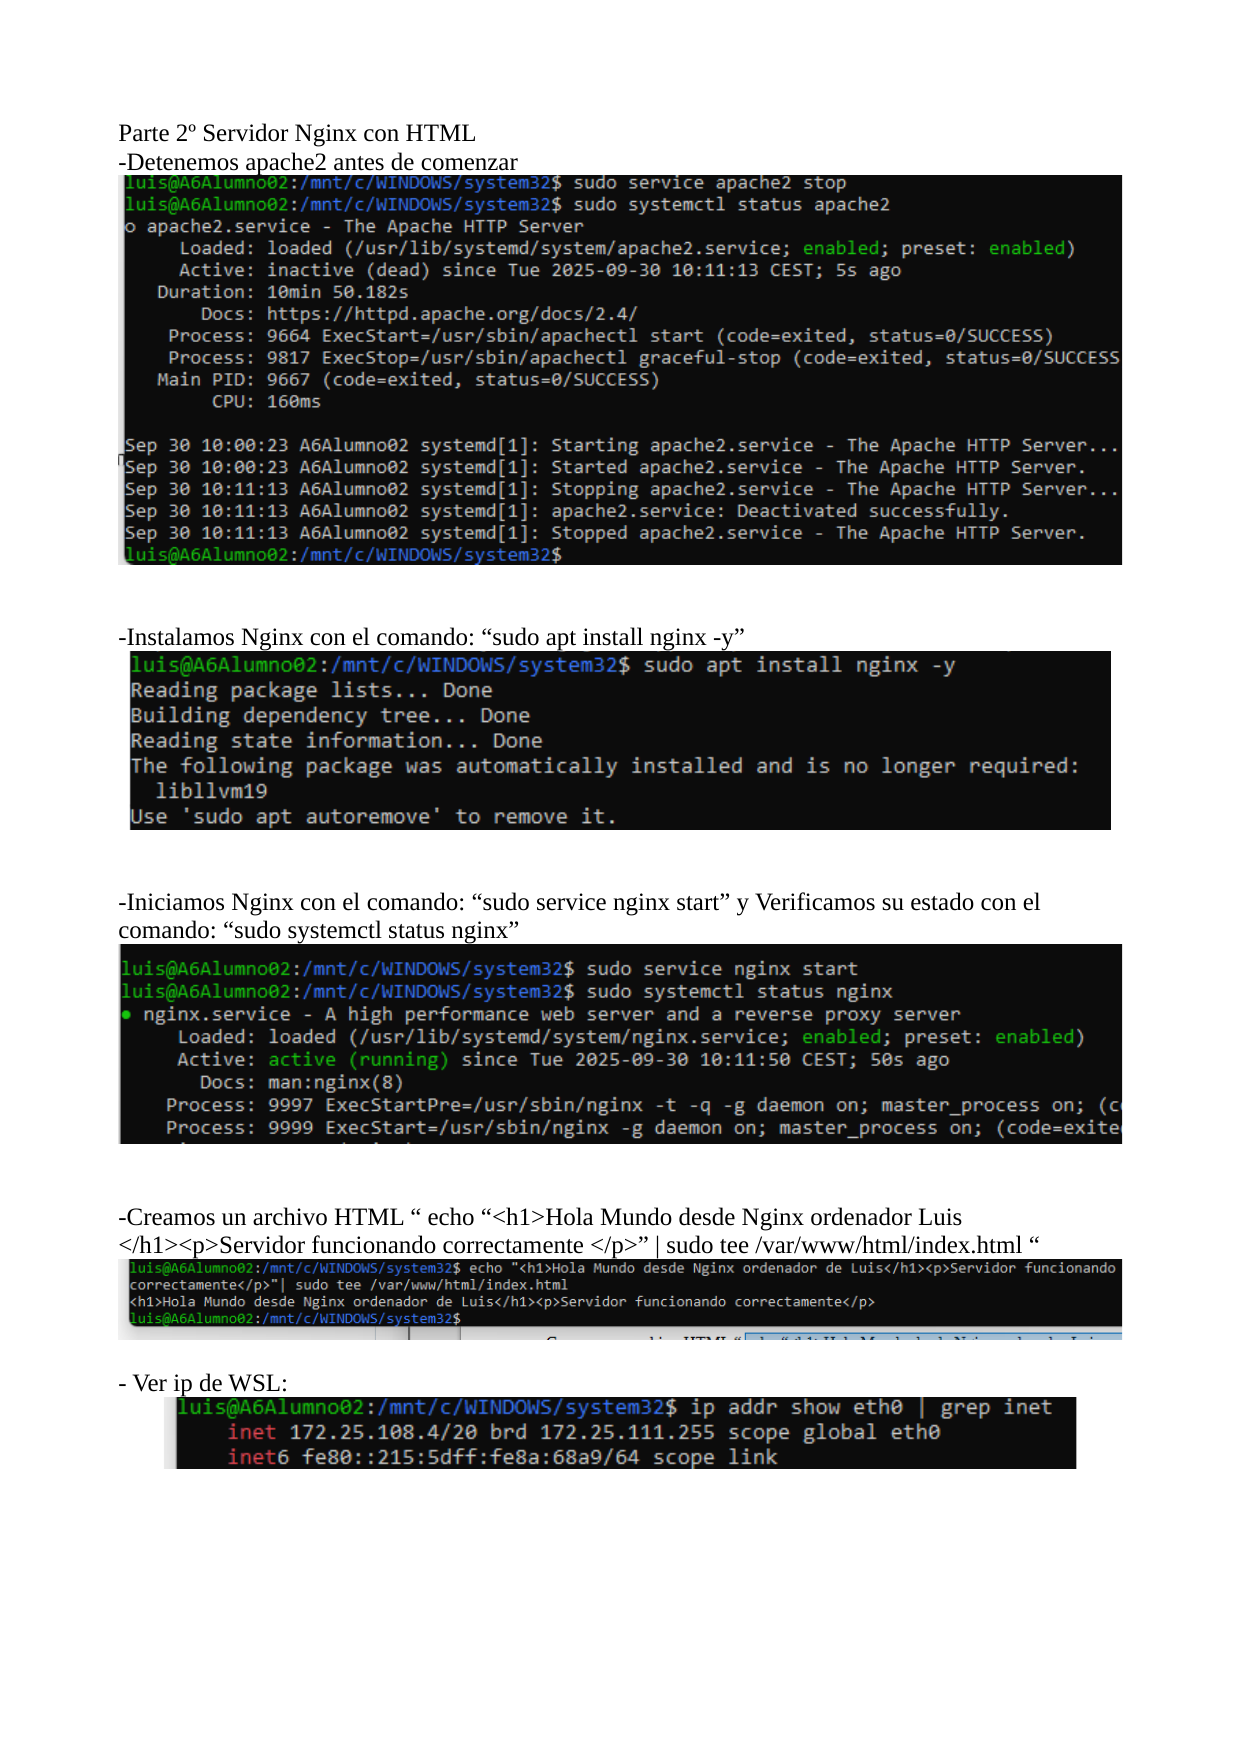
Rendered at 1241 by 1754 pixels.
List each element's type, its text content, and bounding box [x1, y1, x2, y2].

picture [118, 1259, 1123, 1340]
text - Ver ip de WSL: [118, 1368, 1122, 1397]
picture [129, 651, 1111, 830]
picture [118, 175, 1123, 565]
text -Instalamos Nginx con el comando: “sudo apt install nginx -y” [118, 622, 1122, 651]
text -Detenemos apache2 antes de comenzar [118, 147, 1122, 175]
text -Iniciamos Nginx con el comando: “sudo service nginx start” y Verificamos su estado con el comando: “sudo systemctl status nginx” [118, 887, 1122, 944]
text -Creamos un archivo HTML “ echo “<h1>Hola Mundo desde Nginx ordenador Luis </h1><p>Servidor funcionando correctamente </p>” | sudo tee /var/www/html/index.html “ [118, 1202, 1122, 1259]
picture [118, 944, 1123, 1144]
picture [163, 1397, 1077, 1469]
text Parte 2º Servidor Nginx con HTML [118, 118, 1122, 147]
